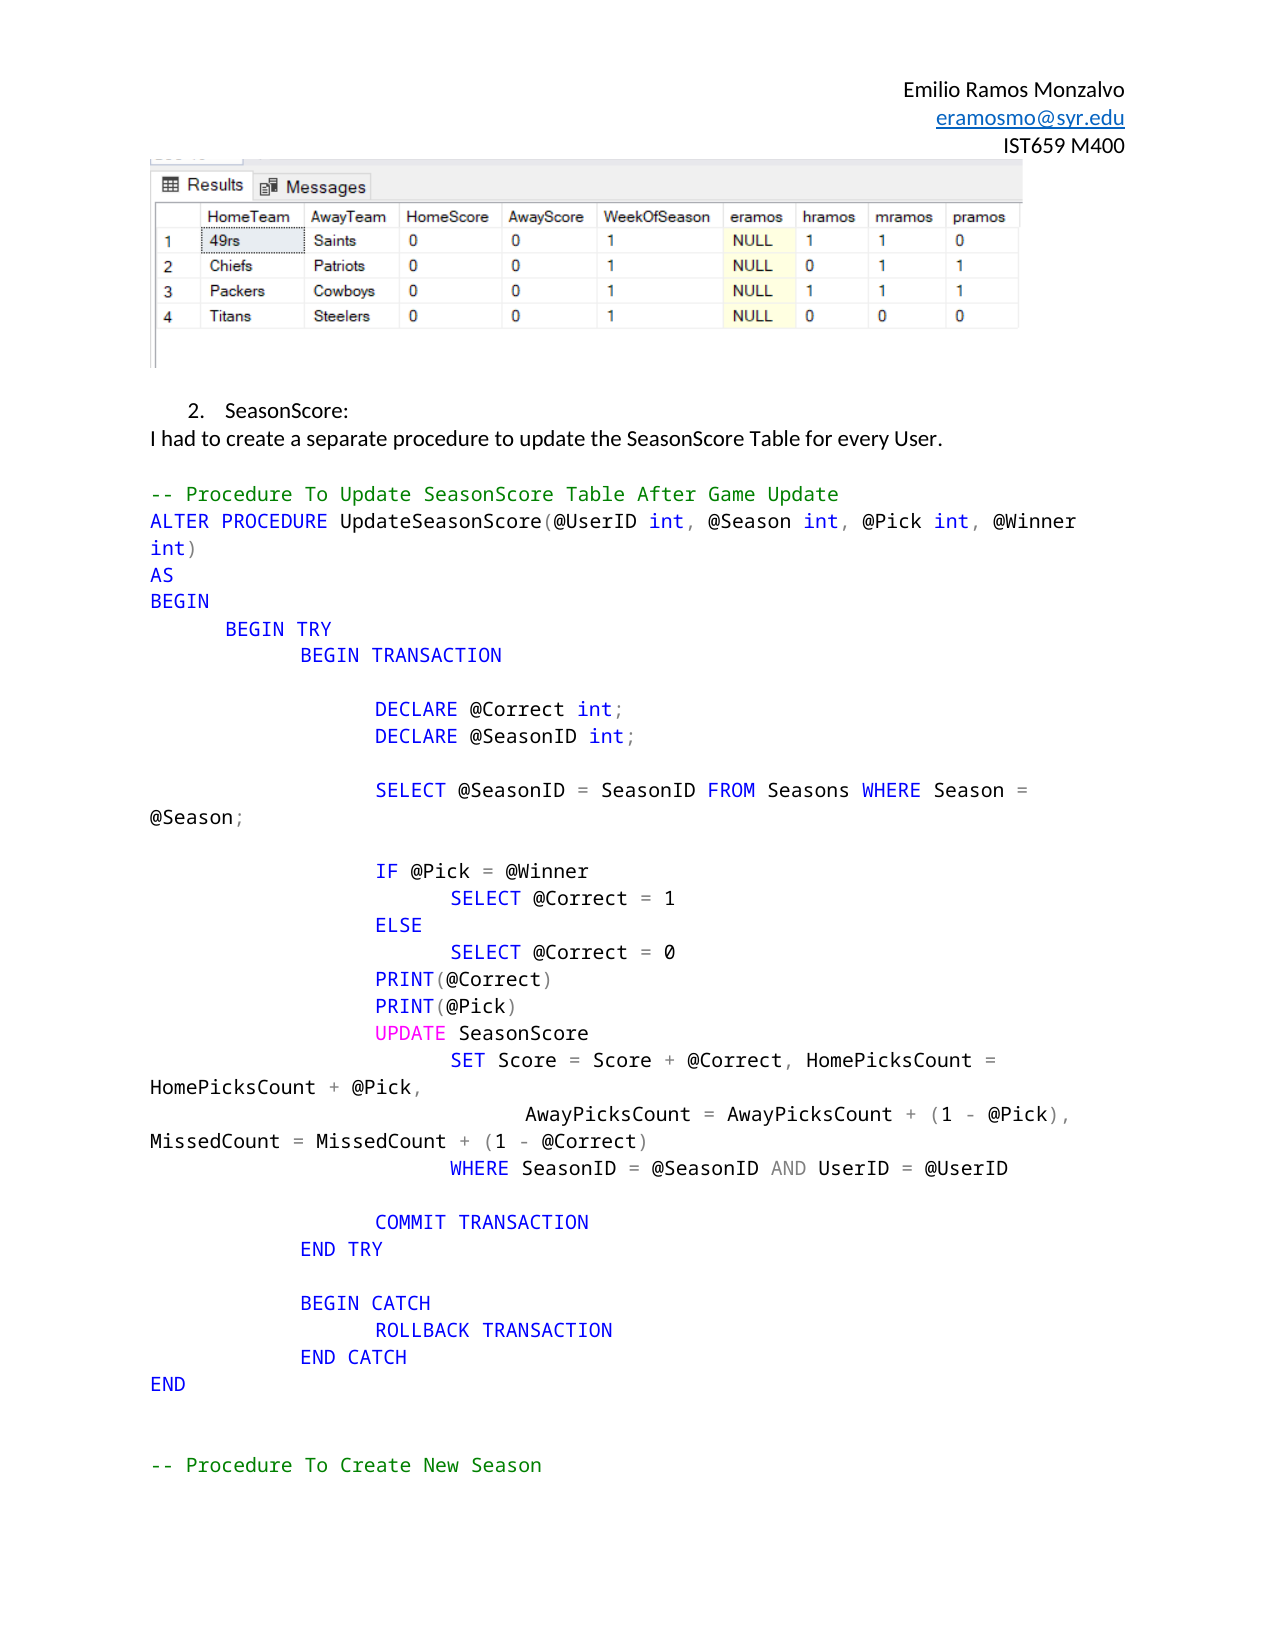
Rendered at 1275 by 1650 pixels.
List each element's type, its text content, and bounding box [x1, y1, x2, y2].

text SET Score = Score + @Correct, HomePicksCount = HomePicksCount + @Pick, [150, 1046, 1125, 1100]
text BEGIN [150, 588, 1125, 615]
text DECLARE @Correct int; [150, 696, 1125, 723]
text BEGIN TRANSACTION [150, 642, 1125, 669]
text AwayPicksCount = AwayPicksCount + (1 - @Pick), MissedCount = MissedCount + (1 - @Correct) [150, 1100, 1125, 1154]
text AS [150, 561, 1125, 588]
text PRINT(@Pick) [150, 992, 1125, 1019]
picture [150, 159, 1023, 368]
text SELECT @Correct = 0 [150, 938, 1125, 966]
text END [150, 1370, 1125, 1397]
text I had to create a separate procedure to update the SeasonScore Table for every User. [150, 424, 1125, 452]
list SeasonScore: [187, 396, 1125, 424]
text SELECT @SeasonID = SeasonID FROM Seasons WHERE Season = @Season; [150, 777, 1125, 831]
text UPDATE SeasonScore [150, 1019, 1125, 1046]
text BEGIN TRY [150, 615, 1125, 642]
text IF @Pick = @Winner [150, 858, 1125, 884]
text BEGIN CATCH [150, 1289, 1125, 1316]
text ELSE [150, 912, 1125, 938]
text SELECT @Correct = 1 [150, 884, 1125, 912]
text -- Procedure To Create New Season [150, 1451, 1125, 1478]
text COMMIT TRANSACTION [150, 1208, 1125, 1235]
text PRINT(@Correct) [150, 966, 1125, 992]
text ROLLBACK TRANSACTION [150, 1316, 1125, 1343]
text END TRY [150, 1235, 1125, 1262]
text -- Procedure To Update SeasonScore Table After Game Update [150, 480, 1125, 507]
text END CATCH [150, 1343, 1125, 1370]
text ALTER PROCEDURE UpdateSeasonScore(@UserID int, @Season int, @Pick int, @Winner int) [150, 507, 1125, 561]
text WHERE SeasonID = @SeasonID AND UserID = @UserID [150, 1154, 1125, 1181]
text DECLARE @SeasonID int; [150, 723, 1125, 750]
